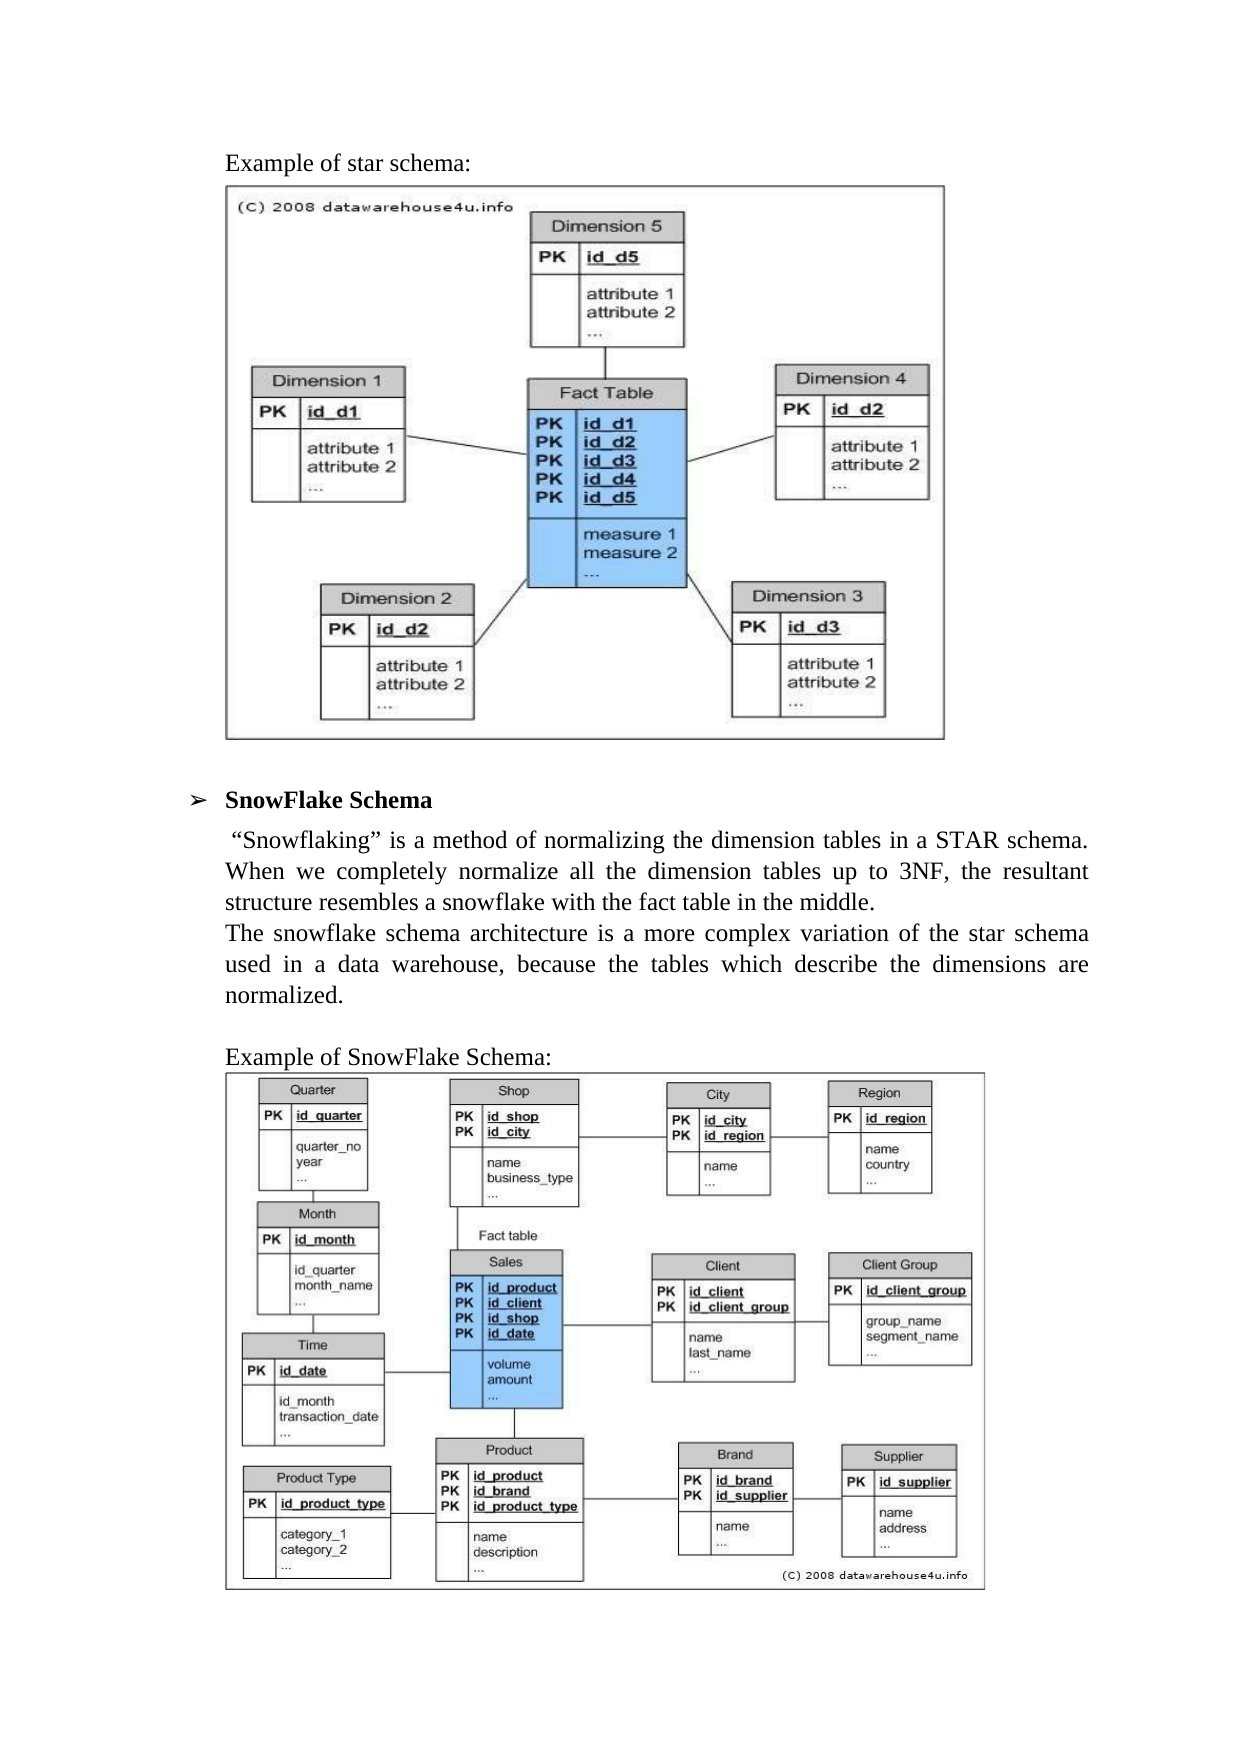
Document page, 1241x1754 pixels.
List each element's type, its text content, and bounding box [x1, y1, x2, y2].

subtitle SnowFlake Schema [187, 772, 1176, 823]
text The snowflake schema architecture is a more complex variation of the star schema used in a data warehouse, because the tables which describe the dimensions are normalized. [225, 918, 1090, 1009]
picture [225, 1072, 986, 1590]
text “Snowflaking” is a method of normalizing the dimension tables in a STAR schema. When we completely normalize all the dimension tables up to 3NF, the resultant structure resembles a snowflake with the fact table in the middle. [225, 825, 1090, 916]
text Example of star schema: [225, 148, 1176, 177]
picture [225, 185, 946, 740]
text Example of SnowFlake Schema: [225, 1042, 1176, 1071]
